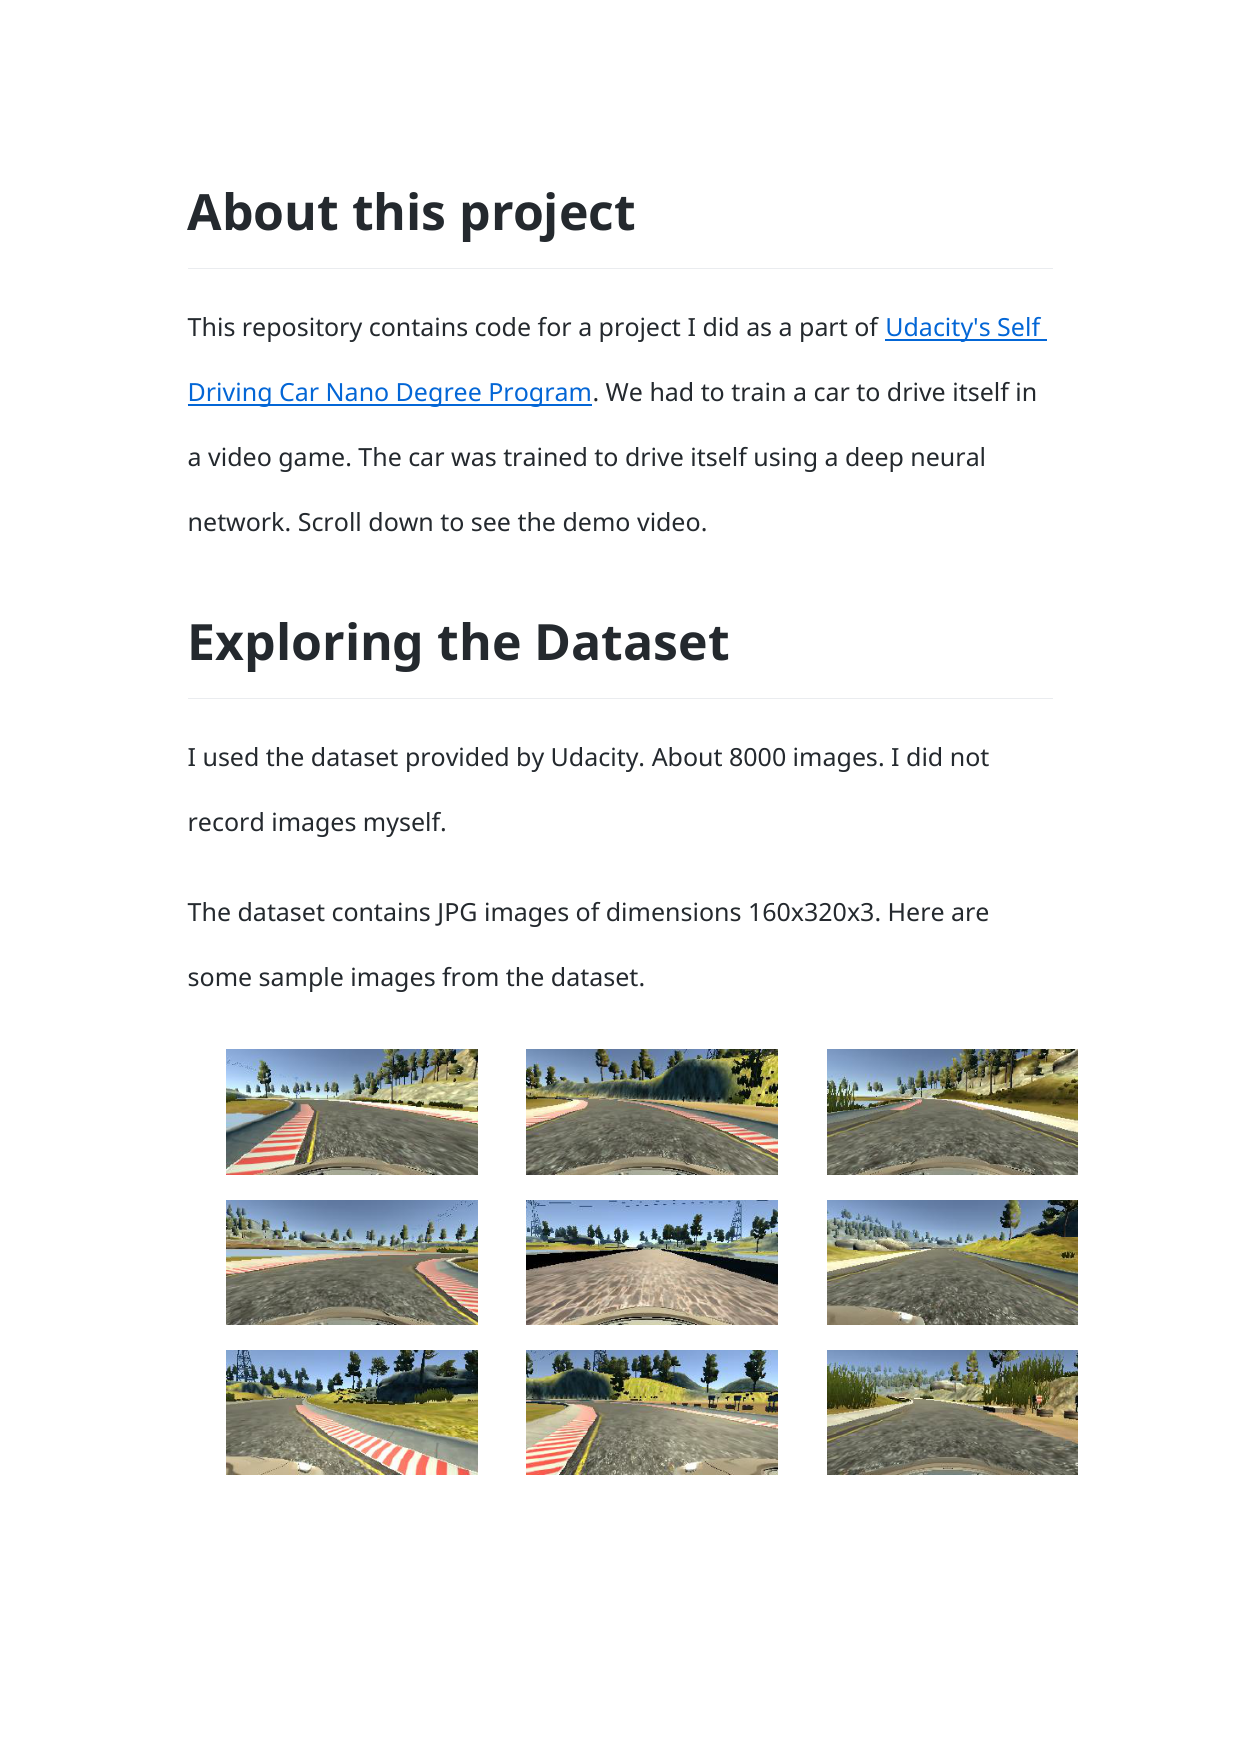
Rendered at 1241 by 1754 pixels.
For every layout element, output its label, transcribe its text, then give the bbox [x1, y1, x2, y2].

text The dataset contains JPG images of dimensions 160x320x3. Here are some sample images from the dataset. [187, 879, 1053, 1009]
text About this project [187, 162, 1053, 269]
text I used the dataset provided by Udacity. About 8000 images. I did not record images myself. [187, 724, 1053, 854]
text Exploring the Dataset [187, 592, 1053, 699]
picture [187, 1034, 1085, 1502]
text This repository contains code for a project I did as a part of Udacity's Self Driving Car Nano Degree Program. We had to train a car to drive itself in a video game. The car was trained to drive itself using a deep neural network. Scroll down to see the demo video. [187, 294, 1053, 554]
